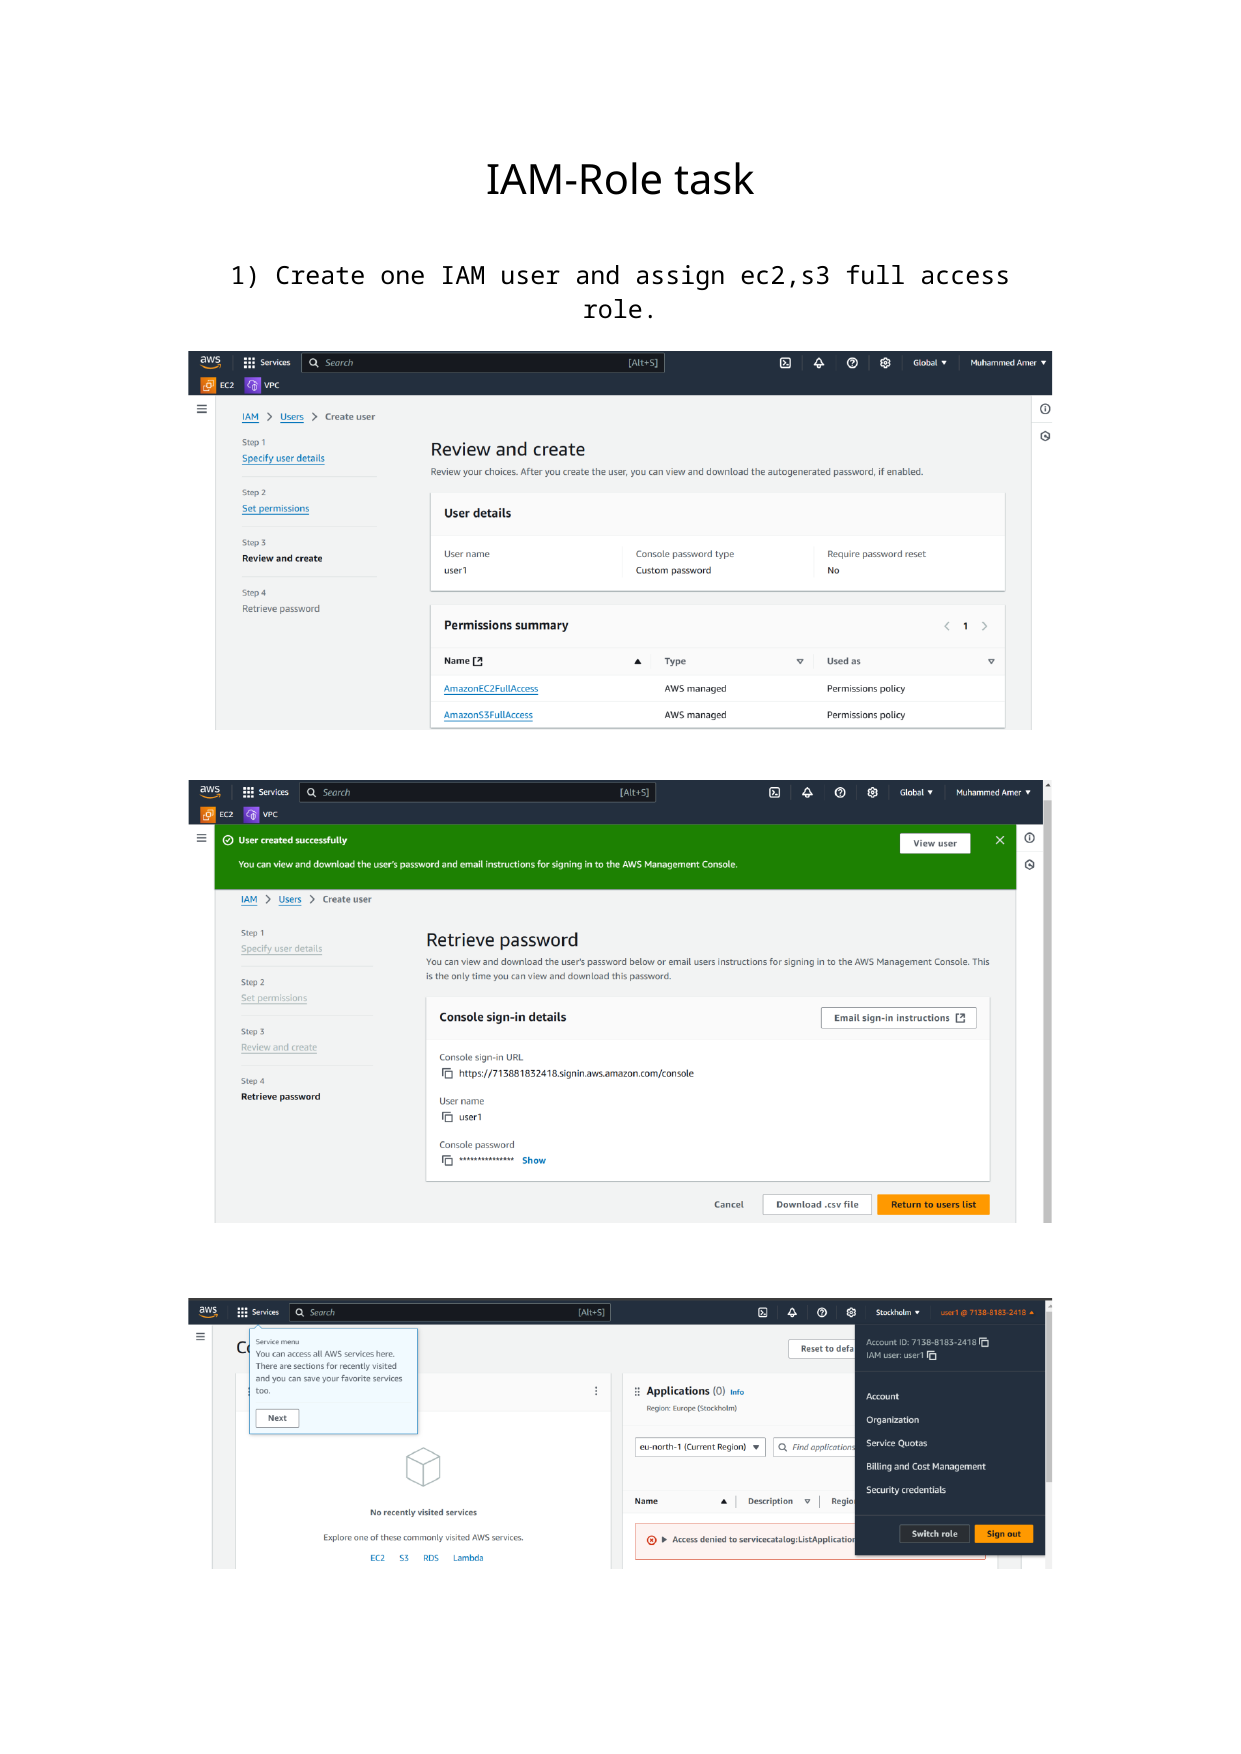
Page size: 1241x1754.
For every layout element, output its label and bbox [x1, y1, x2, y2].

picture [188, 1298, 1053, 1569]
picture [188, 351, 1053, 730]
text [187, 150, 1053, 1594]
picture [188, 780, 1052, 1223]
